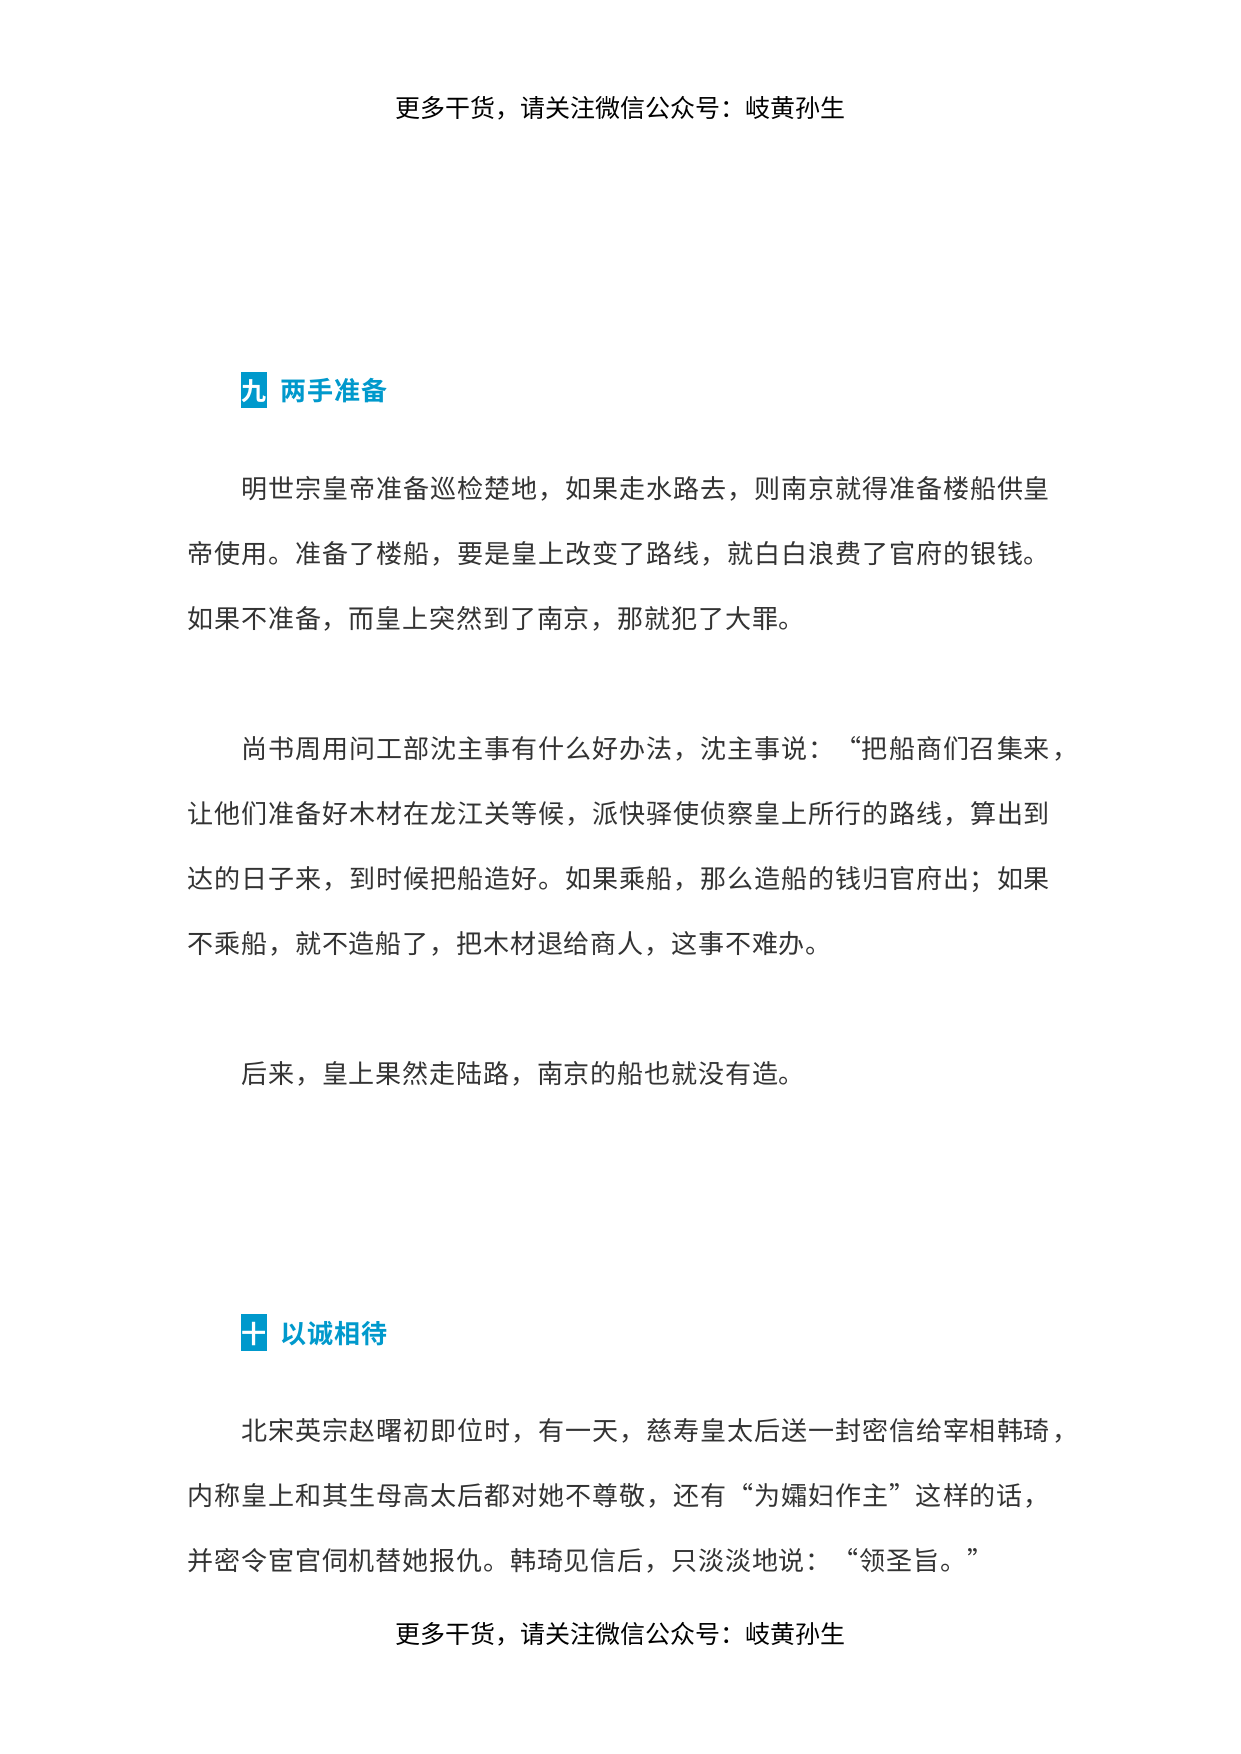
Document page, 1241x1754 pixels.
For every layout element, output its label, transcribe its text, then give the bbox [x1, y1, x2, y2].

text 后来，皇上果然走陆路，南京的船也就没有造。 [187, 1039, 1053, 1104]
text 九 两手准备 [187, 357, 1053, 422]
text 北宋英宗赵曙初即位时，有一天，慈寿皇太后送一封密信给宰相韩琦，内称皇上和其生母高太后都对她不尊敬，还有“为孀妇作主”这样的话，并密令宦官伺机替她报仇。韩琦见信后，只淡淡地说：“领圣旨。” [187, 1397, 1053, 1592]
text 明世宗皇帝准备巡检楚地，如果走水路去，则南京就得准备楼船供皇帝使用。准备了楼船，要是皇上改变了路线，就白白浪费了官府的银钱。如果不准备，而皇上突然到了南京，那就犯了大罪。 [187, 454, 1053, 649]
text 十 以诚相待 [187, 1299, 1053, 1364]
text 尚书周用问工部沈主事有什么好办法，沈主事说：“把船商们召集来，让他们准备好木材在龙江关等候，派快驿使侦察皇上所行的路线，算出到达的日子来，到时候把船造好。如果乘船，那么造船的钱归官府出；如果不乘船，就不造船了，把木材退给商人，这事不难办。 [187, 714, 1053, 974]
